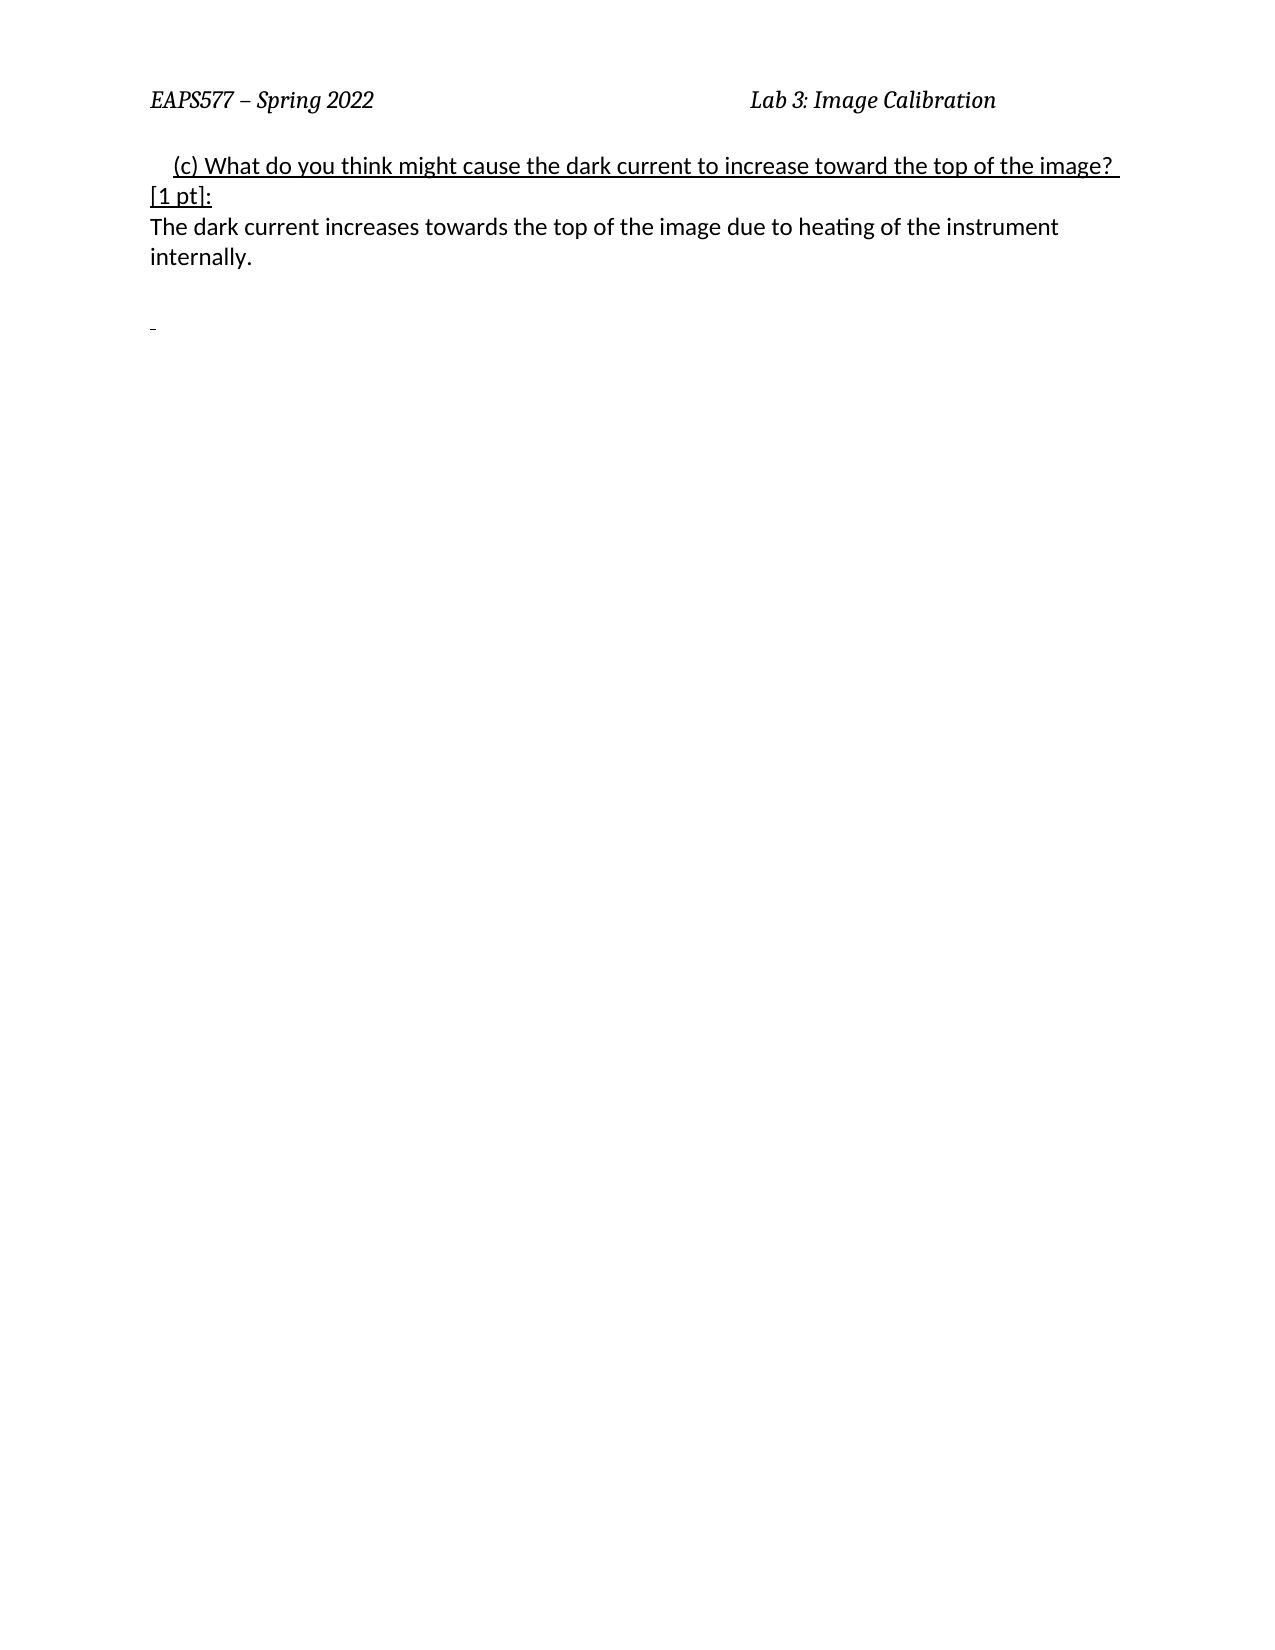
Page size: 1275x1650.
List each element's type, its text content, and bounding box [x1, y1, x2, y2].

text (c) What do you think might cause the dark current to increase toward the top of the image? [1 pt]: [150, 150, 1125, 211]
text The dark current increases towards the top of the image due to heating of the instrument internally. [150, 211, 1125, 272]
